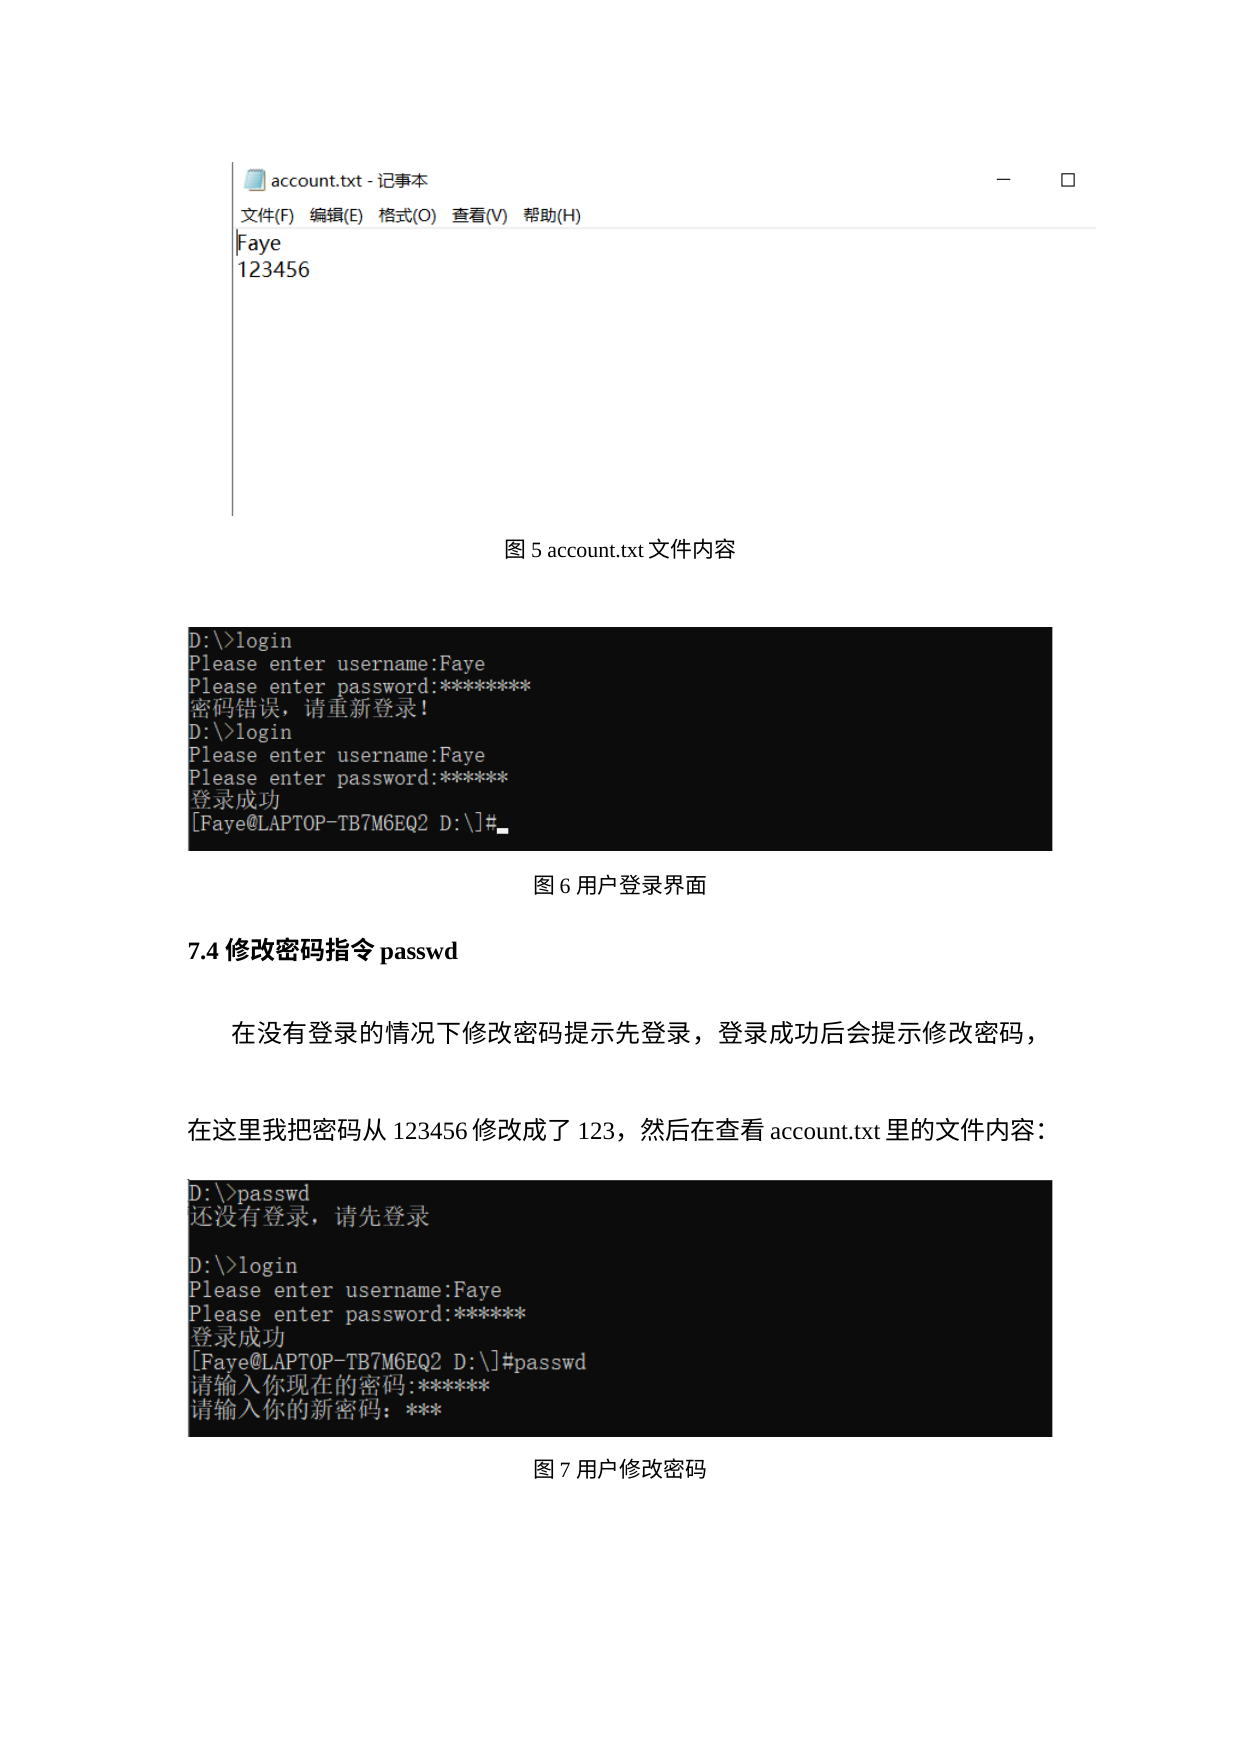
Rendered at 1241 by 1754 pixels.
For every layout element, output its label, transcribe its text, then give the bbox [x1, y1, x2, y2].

picture [187, 627, 1053, 851]
picture [231, 162, 1097, 516]
text 图5 account.txt文件内容 [187, 532, 1053, 564]
picture [187, 1179, 1053, 1437]
text 图6 用户登录界面 [187, 867, 1053, 900]
text 在没有登录的情况下修改密码提示先登录，登录成功后会提示修改密码，在这里我把密码从123456修改成了123，然后在查看account.txt里的文件内容： [187, 999, 1053, 1161]
text 图7 用户修改密码 [187, 1452, 1053, 1484]
text 7.4 修改密码指令passwd [187, 916, 1053, 981]
